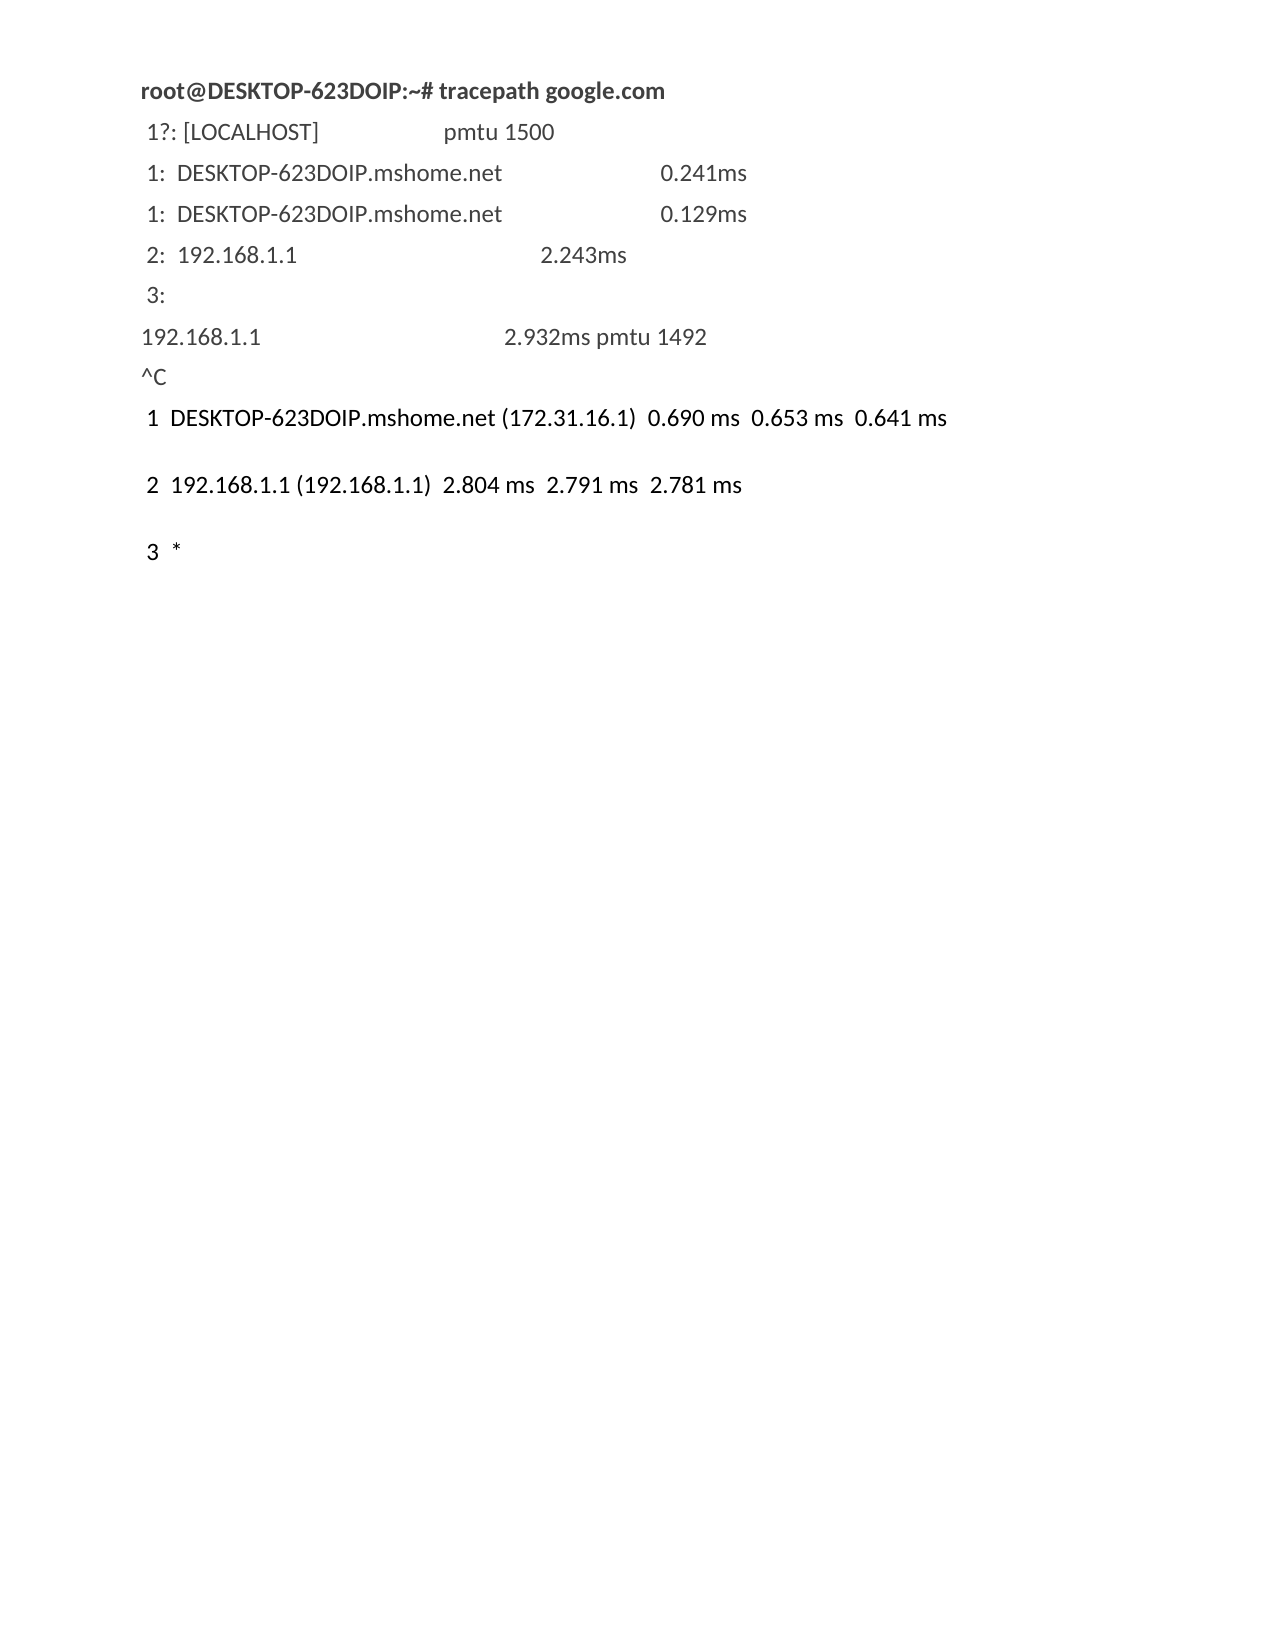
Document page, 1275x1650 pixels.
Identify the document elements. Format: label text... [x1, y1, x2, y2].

text 1 DESKTOP-623DOIP.mshome.net (172.31.16.1) 0.690 ms 0.653 ms 0.641 ms [66, 402, 1134, 433]
text 3 * [66, 536, 1134, 566]
text 192.168.1.1 2.932ms pmtu 1492 [141, 321, 1134, 351]
text 1: DESKTOP-623DOIP.mshome.net 0.241ms [141, 157, 1134, 187]
text 1: DESKTOP-623DOIP.mshome.net 0.129ms [141, 198, 1134, 228]
text 2 192.168.1.1 (192.168.1.1) 2.804 ms 2.791 ms 2.781 ms [66, 469, 1134, 499]
text ^C [141, 362, 1134, 392]
text 1?: [LOCALHOST] pmtu 1500 [141, 116, 1134, 146]
text 2: 192.168.1.1 2.243ms [141, 239, 1134, 269]
text root@DESKTOP-623DOIP:~# tracepath google.com [141, 75, 1134, 106]
text 3: [141, 280, 1134, 310]
